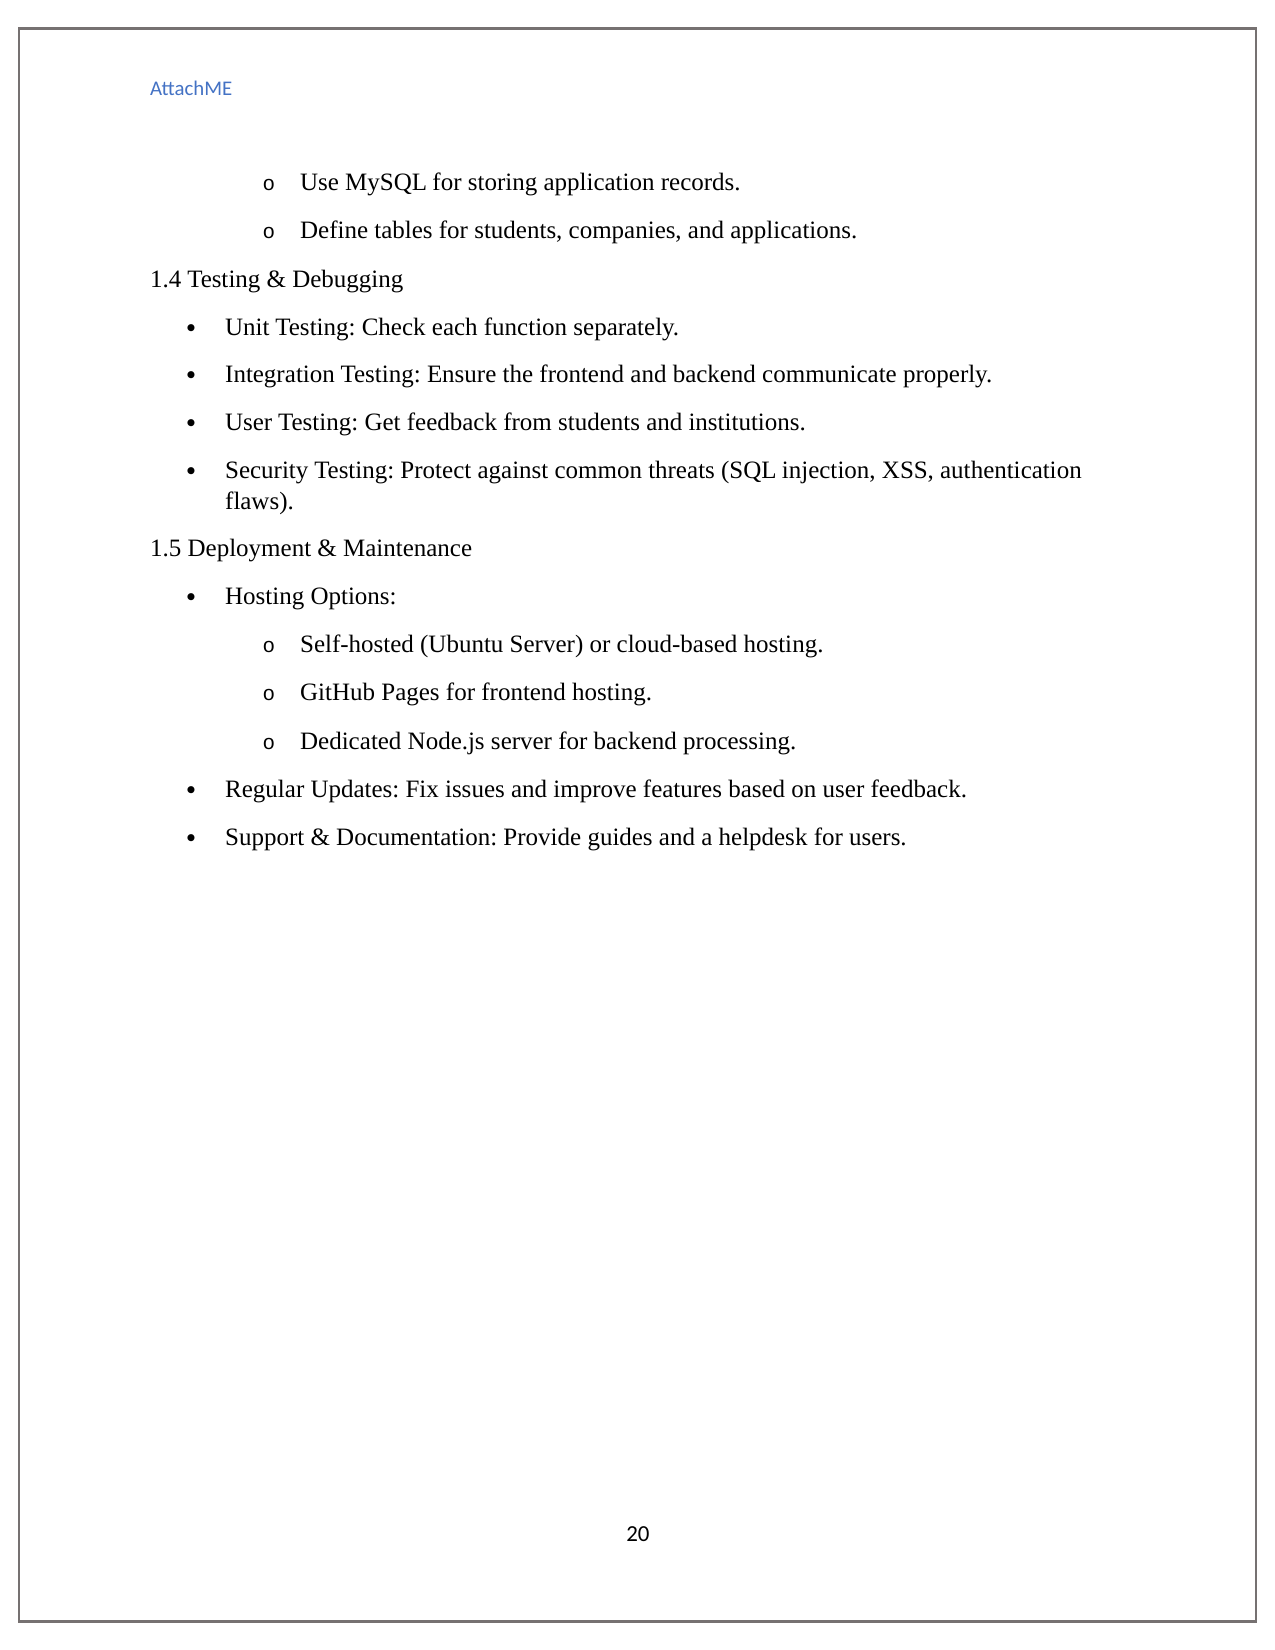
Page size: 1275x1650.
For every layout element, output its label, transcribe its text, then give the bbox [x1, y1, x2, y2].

list Unit Testing: Check each function separately. [187, 312, 1125, 340]
list Integration Testing: Ensure the frontend and backend communicate properly. [187, 359, 1125, 388]
list User Testing: Get feedback from students and institutions. [187, 407, 1125, 436]
list Dedicated Node.js server for backend processing. [262, 726, 1125, 756]
list GitHub Pages for frontend hosting. [262, 677, 1125, 707]
list Security Testing: Protect against common threats (SQL injection, XSS, authentication flaws). [187, 455, 1125, 514]
list Hosting Options: [187, 581, 1125, 610]
text 1.5 Deployment & Maintenance [150, 533, 1125, 562]
list Use MySQL for storing application records. [262, 167, 1125, 196]
list Self-hosted (Ubuntu Server) or cloud-based hosting. [262, 629, 1125, 658]
list Support & Documentation: Provide guides and a helpdesk for users. [187, 822, 1125, 851]
list Define tables for students, companies, and applications. [262, 215, 1125, 245]
text 1.4 Testing & Debugging [150, 264, 1125, 293]
list Regular Updates: Fix issues and improve features based on user feedback. [187, 774, 1125, 803]
